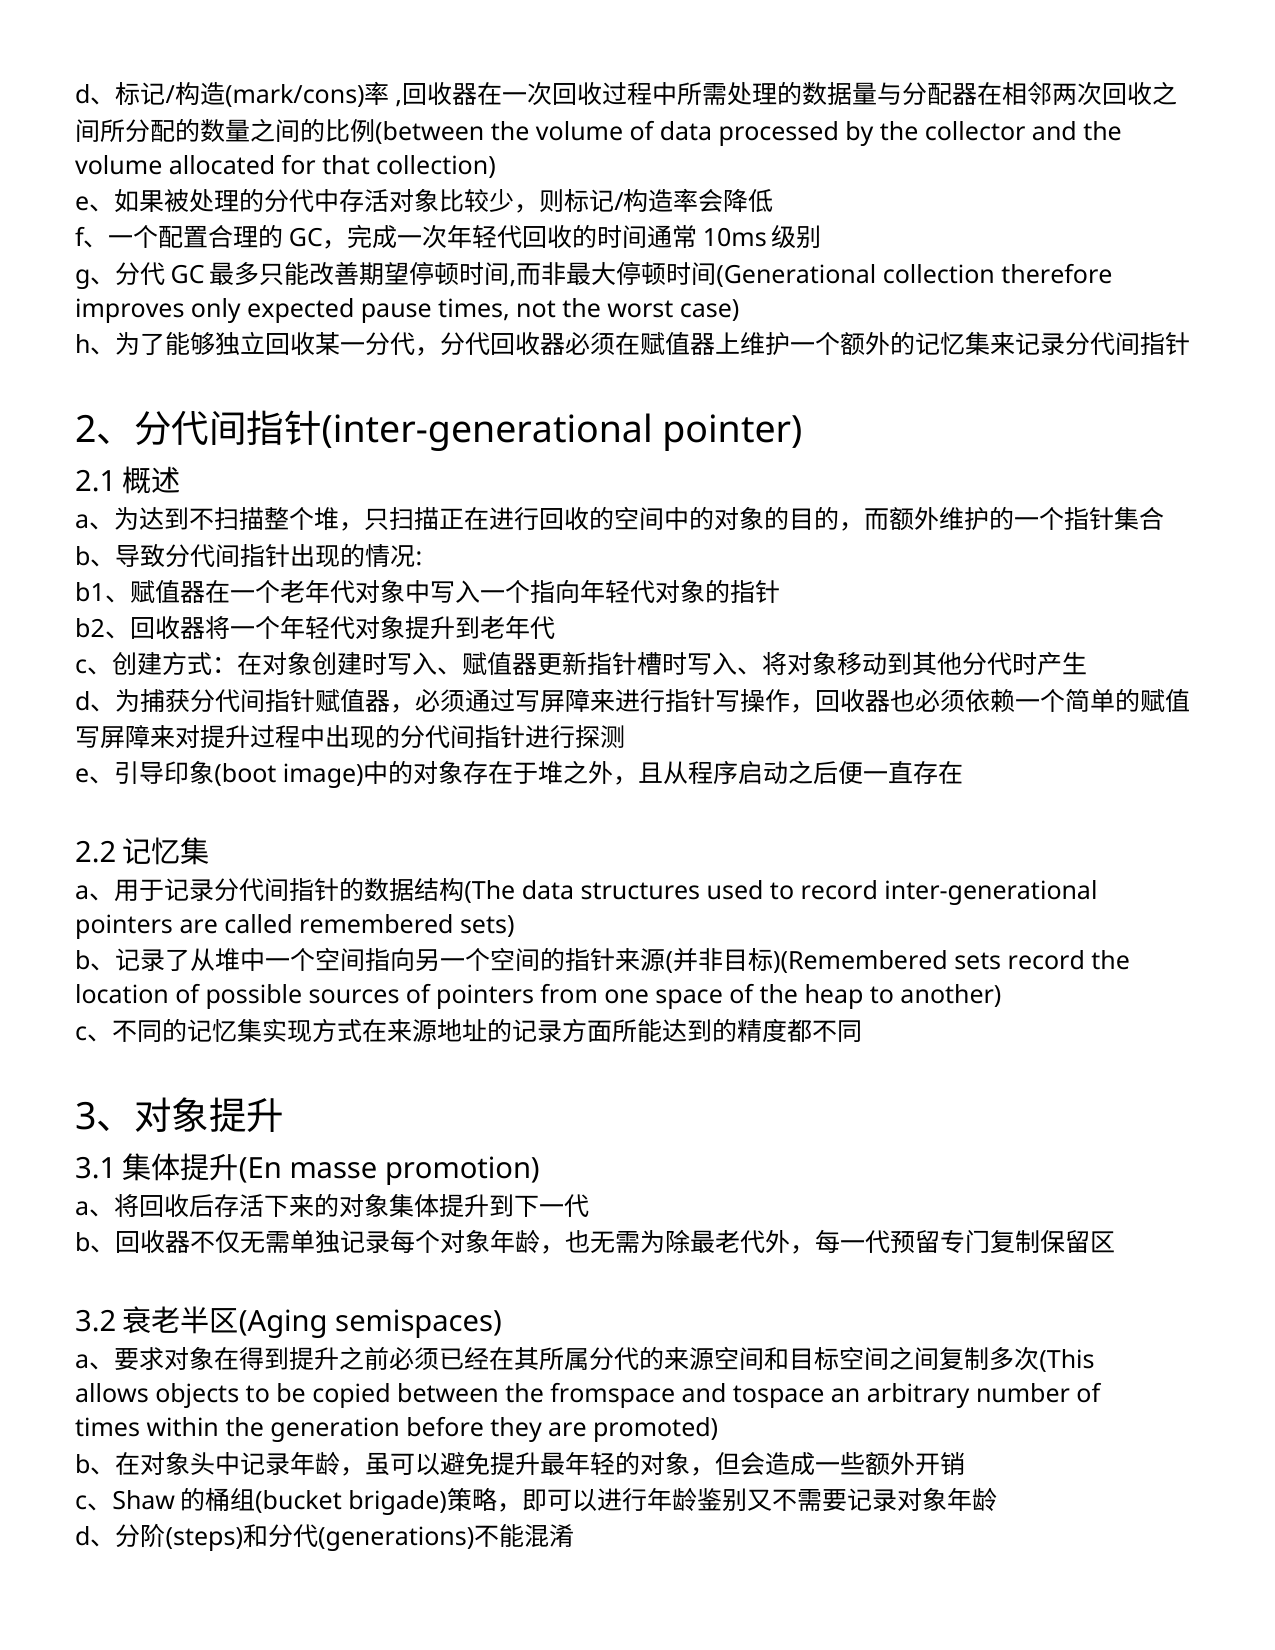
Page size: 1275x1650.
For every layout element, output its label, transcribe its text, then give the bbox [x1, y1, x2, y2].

text b2、回收器将一个年轻代对象提升到老年代 [75, 609, 1200, 645]
text d、标记/构造(mark/cons)率 ,回收器在一次回收过程中所需处理的数据量与分配器在相邻两次回收之间所分配的数量之间的比例(between the volume of data processed by the collector and the volume allocated for that collection) [75, 75, 1200, 182]
text d、分阶(steps)和分代(generations)不能混淆 [75, 1517, 1200, 1553]
text c、创建方式：在对象创建时写入、赋值器更新指针槽时写入、将对象移动到其他分代时产生 [75, 645, 1200, 681]
text f、一个配置合理的GC，完成一次年轻代回收的时间通常10ms级别 [75, 218, 1200, 254]
text a、用于记录分代间指针的数据结构(The data structures used to record inter-generational pointers are called remembered sets) [75, 871, 1200, 941]
text h、为了能够独立回收某一分代，分代回收器必须在赋值器上维护一个额外的记忆集来记录分代间指针 [75, 324, 1200, 361]
subtitle 2、分代间指针(inter-generational pointer) [75, 399, 1200, 453]
text times within the generation before they are promoted) [75, 1410, 1200, 1444]
text b、记录了从堆中一个空间指向另一个空间的指针来源(并非目标)(Remembered sets record the location of possible sources of pointers from one space of the heap to another) [75, 941, 1200, 1011]
text b1、赋值器在一个老年代对象中写入一个指向年轻代对象的指针 [75, 572, 1200, 609]
text allows objects to be copied between the fromspace and tospace an arbitrary number of [75, 1376, 1200, 1410]
text c、Shaw的桶组(bucket brigade)策略，即可以进行年龄鉴别又不需要记录对象年龄 [75, 1480, 1200, 1517]
subtitle 3.1集体提升(En masse promotion) [75, 1144, 1200, 1187]
text improves only expected pause times, not the worst case) [75, 290, 1200, 324]
subtitle 2.1概述 [75, 457, 1200, 500]
text b、回收器不仅无需单独记录每个对象年龄，也无需为除最老代外，每一代预留专门复制保留区 [75, 1223, 1200, 1259]
text a、要求对象在得到提升之前必须已经在其所属分代的来源空间和目标空间之间复制多次(This [75, 1340, 1200, 1376]
text e、引导印象(boot image)中的对象存在于堆之外，且从程序启动之后便一直存在 [75, 754, 1200, 790]
text a、将回收后存活下来的对象集体提升到下一代 [75, 1187, 1200, 1223]
subtitle 2.2记忆集 [75, 828, 1200, 871]
subtitle 3.2衰老半区(Aging semispaces) [75, 1297, 1200, 1340]
text d、为捕获分代间指针赋值器，必须通过写屏障来进行指针写操作，回收器也必须依赖一个简单的赋值写屏障来对提升过程中出现的分代间指针进行探测 [75, 681, 1200, 754]
text c、不同的记忆集实现方式在来源地址的记录方面所能达到的精度都不同 [75, 1011, 1200, 1047]
text e、如果被处理的分代中存活对象比较少，则标记/构造率会降低 [75, 182, 1200, 218]
text g、分代GC最多只能改善期望停顿时间,而非最大停顿时间(Generational collection therefore [75, 254, 1200, 290]
text a、为达到不扫描整个堆，只扫描正在进行回收的空间中的对象的目的，而额外维护的一个指针集合 [75, 500, 1200, 536]
text b、在对象头中记录年龄，虽可以避免提升最年轻的对象，但会造成一些额外开销 [75, 1444, 1200, 1480]
text b、导致分代间指针出现的情况: [75, 536, 1200, 572]
subtitle 3、对象提升 [75, 1086, 1200, 1140]
